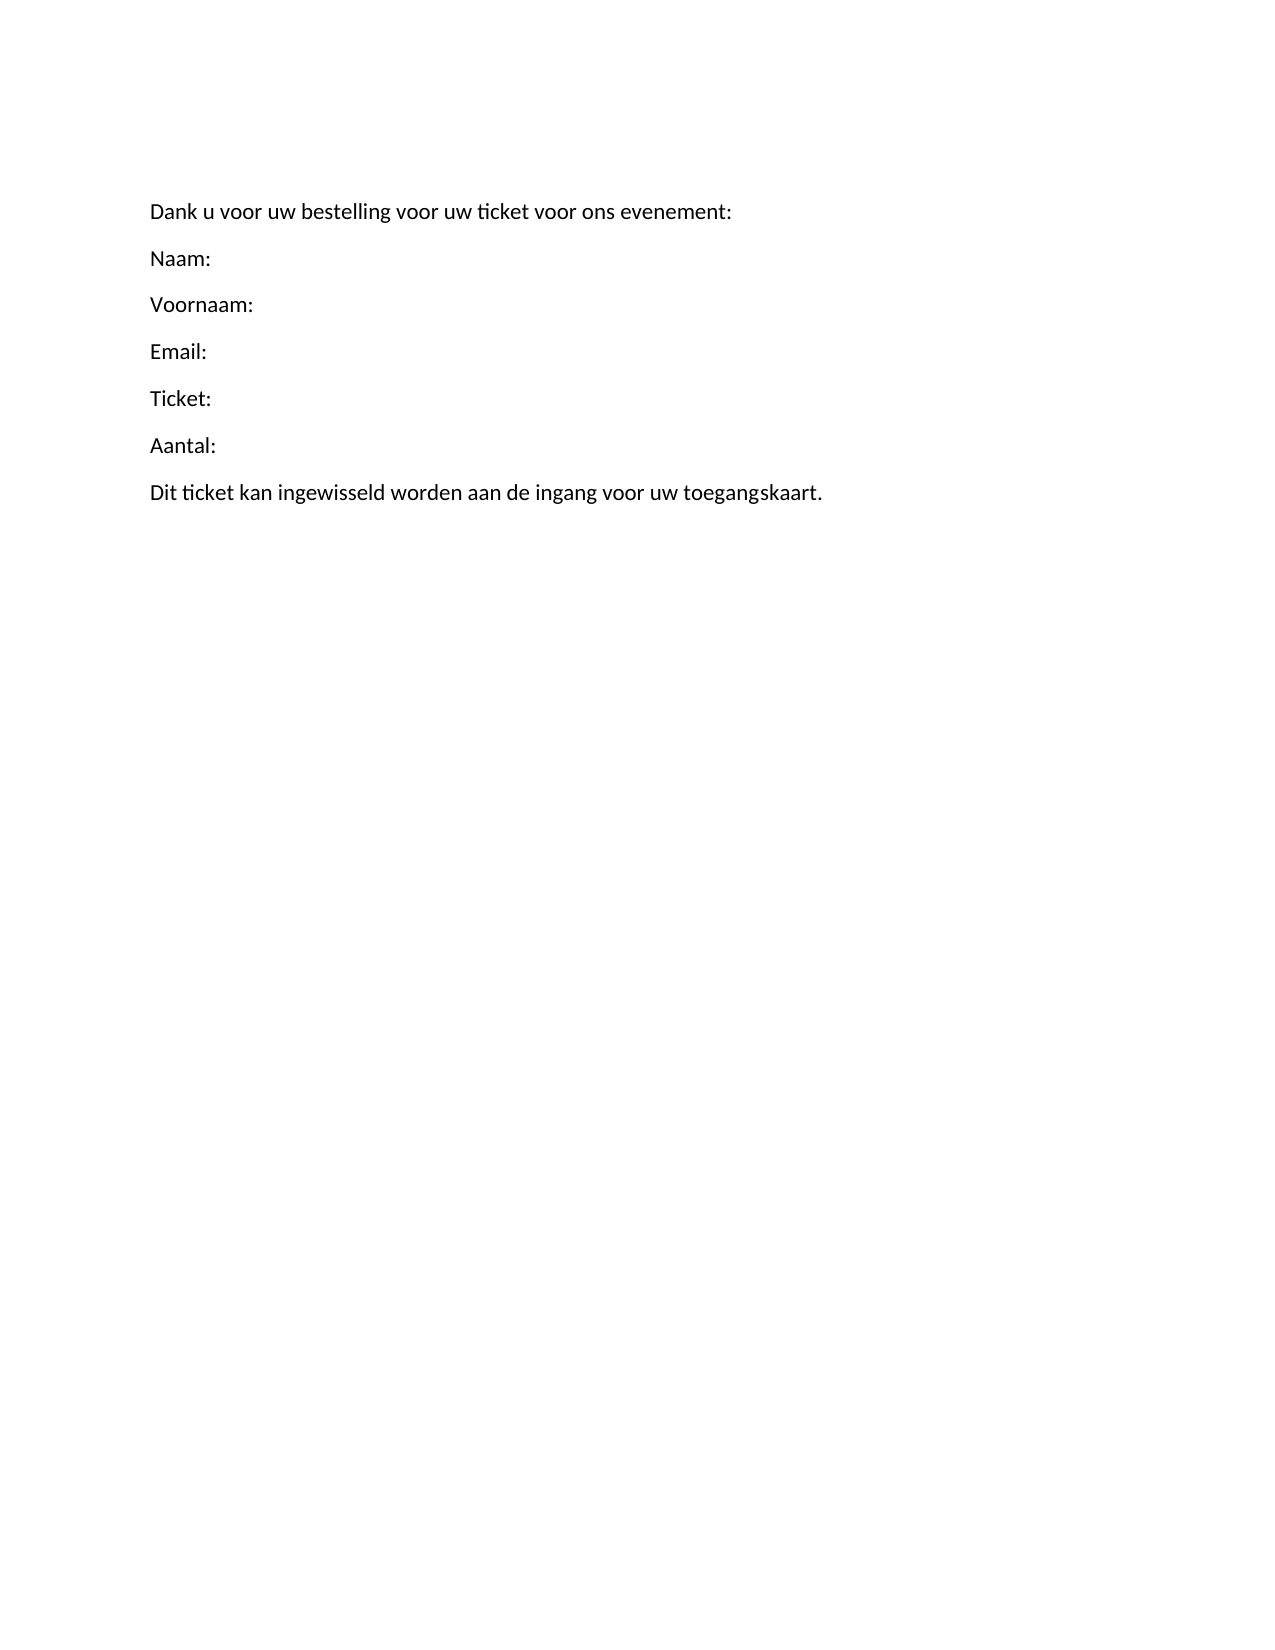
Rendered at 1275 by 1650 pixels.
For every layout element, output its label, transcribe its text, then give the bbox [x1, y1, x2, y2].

text Dank u voor uw bestelling voor uw ticket voor ons evenement: [150, 197, 1125, 225]
text Aantal: [150, 431, 1125, 459]
text Voornaam: [150, 291, 1125, 319]
text Dit ticket kan ingewisseld worden aan de ingang voor uw toegangskaart. [150, 478, 1125, 506]
text Naam: [150, 244, 1125, 272]
text Email: [150, 337, 1125, 366]
text Ticket: [150, 384, 1125, 412]
